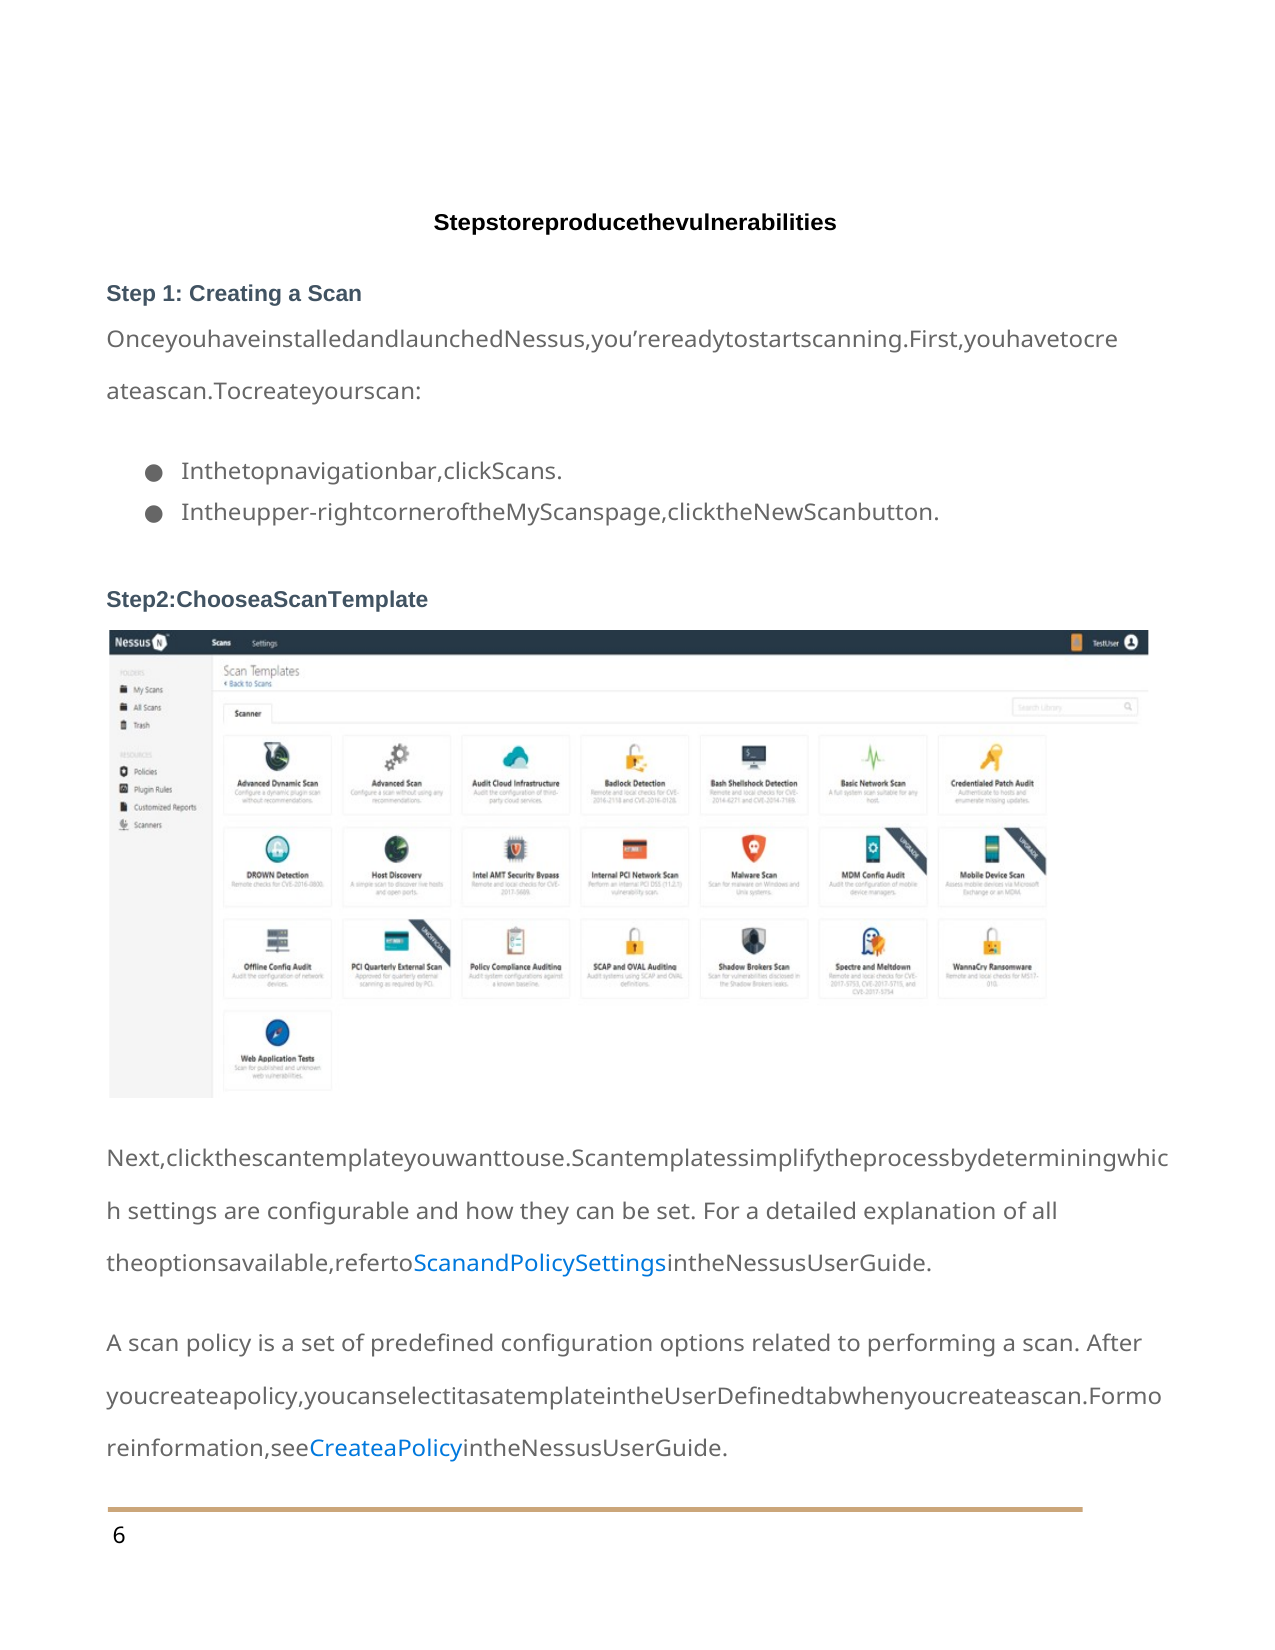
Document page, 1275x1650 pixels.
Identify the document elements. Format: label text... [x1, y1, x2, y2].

subtitle Step2:ChooseaScanTemplate [106, 586, 1275, 613]
picture [109, 630, 1149, 1098]
list Intheupper-rightcorneroftheMyScanspage,clicktheNewScanbutton. [144, 496, 1275, 527]
picture [107, 1507, 1083, 1512]
text Next,clickthescantemplateyouwanttouse.Scantemplatessimplifytheprocessbydeterminingwhich settings are conﬁgurable and how they can be set. For a detailed explanation of all theoptionsavailable,refertoScanandPolicySettingsintheNessusUserGuide. [106, 1142, 1171, 1278]
text Step 1: Creating a Scan [106, 280, 1275, 307]
text A scan policy is a set of predeﬁned conﬁguration options related to performing a scan. After youcreateapolicy,youcanselectitasatemplateintheUserDeﬁnedtabwhenyoucreateascan.Formoreinformation,seeCreateaPolicyintheNessusUserGuide. [106, 1327, 1171, 1463]
subtitle Stepstoreproducethevulnerabilities [433, 208, 1275, 235]
list Inthetopnavigationbar,clickScans. [144, 455, 1275, 486]
text OnceyouhaveinstalledandlaunchedNessus,you’rereadytostartscanning.First,youhavetocreateascan.Tocreateyourscan: [106, 323, 1124, 406]
